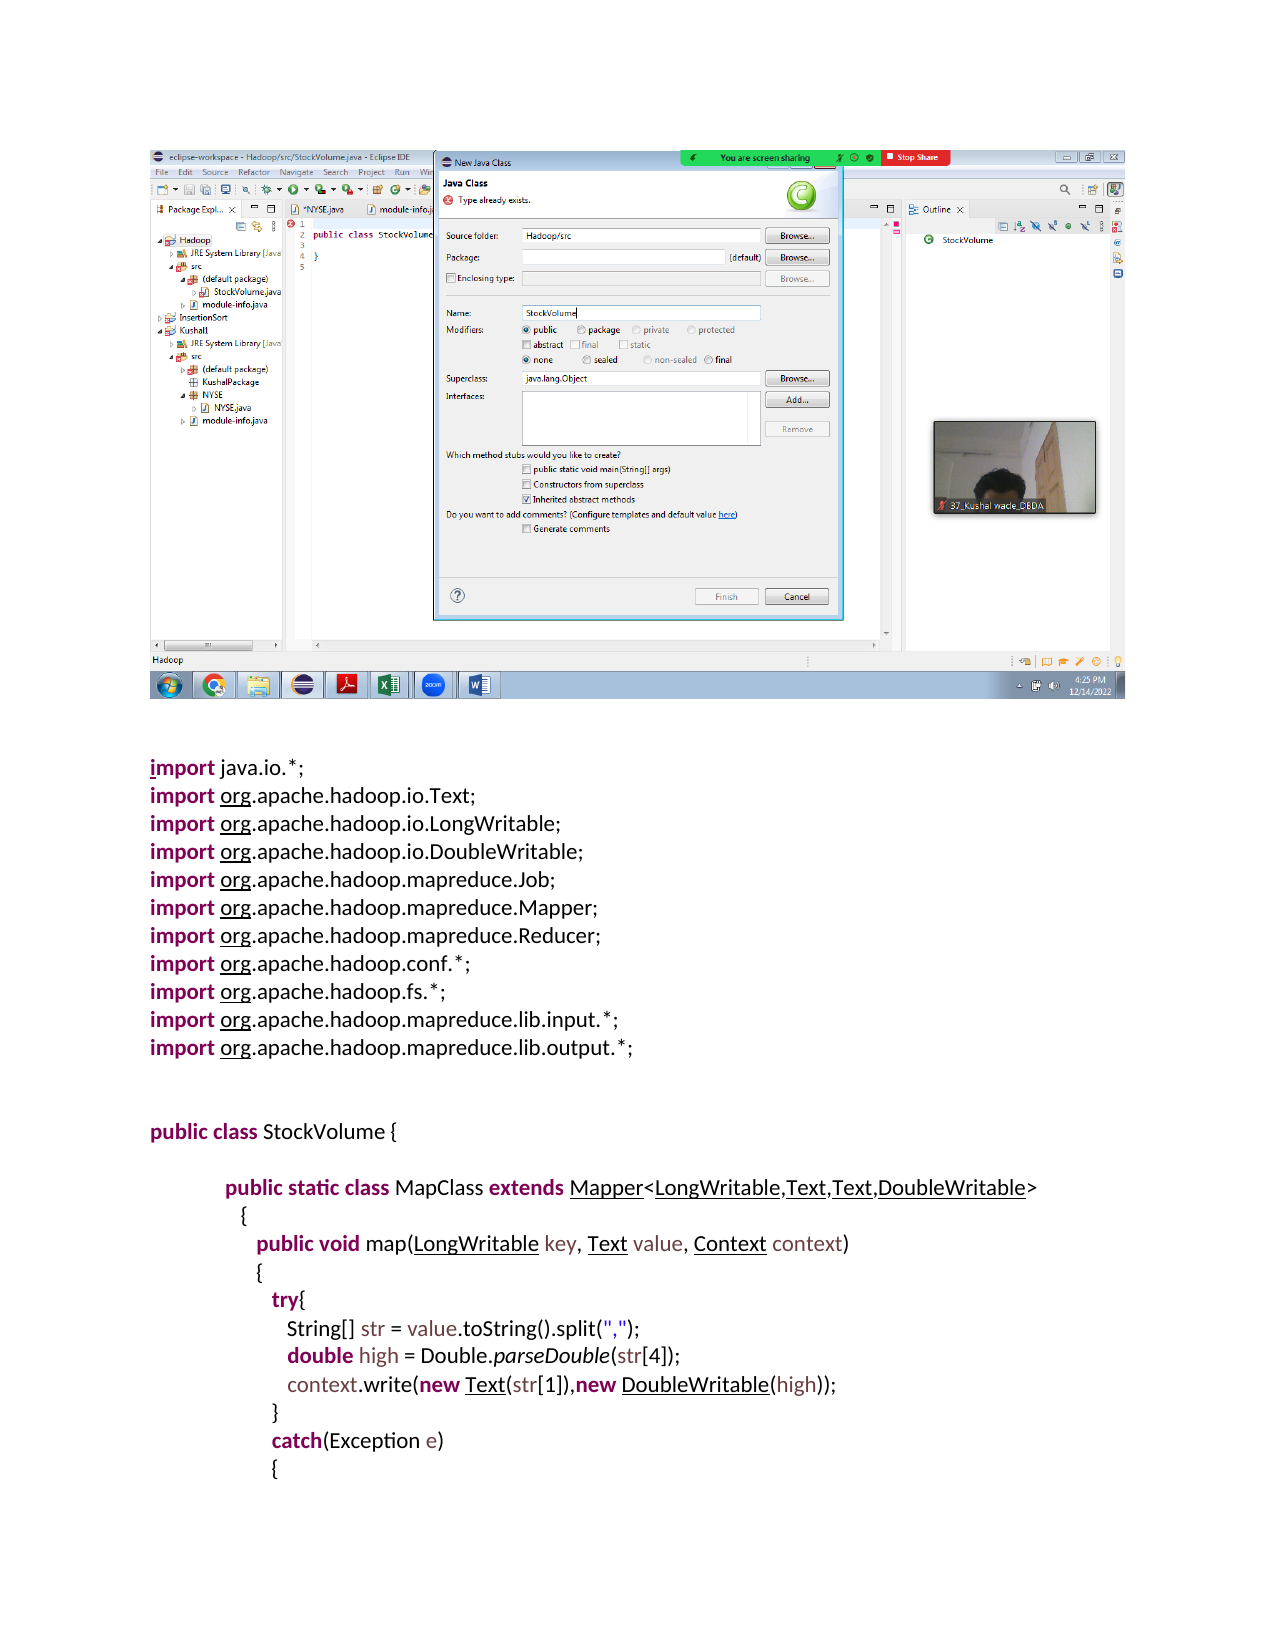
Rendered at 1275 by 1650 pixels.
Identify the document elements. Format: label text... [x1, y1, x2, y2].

text import org.apache.hadoop.io.DoubleWritable; [150, 837, 1125, 865]
text String[] str = value.toString().split(","); [150, 1314, 1125, 1342]
text double high = Double.parseDouble(str[4]); [150, 1342, 1125, 1370]
text try{ [150, 1286, 1125, 1314]
text context.write(new Text(str[1]),new DoubleWritable(high)); [150, 1370, 1125, 1398]
text import org.apache.hadoop.mapreduce.Job; [150, 865, 1125, 893]
text { [150, 1202, 1125, 1229]
text import java.io.*; [150, 753, 1125, 781]
text catch(Exception e) [150, 1426, 1125, 1454]
text { [150, 1454, 1125, 1482]
text public void map(LongWritable key, Text value, Context context) [150, 1229, 1125, 1258]
text import org.apache.hadoop.conf.*; [150, 949, 1125, 977]
picture [150, 150, 1125, 699]
text import org.apache.hadoop.mapreduce.Mapper; [150, 893, 1125, 921]
text import org.apache.hadoop.fs.*; [150, 977, 1125, 1005]
text import org.apache.hadoop.mapreduce.Reducer; [150, 921, 1125, 949]
text public static class MapClass extends Mapper<LongWritable,Text,Text,DoubleWritable> [150, 1173, 1125, 1202]
text import org.apache.hadoop.mapreduce.lib.input.*; [150, 1005, 1125, 1033]
text import org.apache.hadoop.mapreduce.lib.output.*; [150, 1033, 1125, 1061]
text { [150, 1258, 1125, 1286]
text } [150, 1398, 1125, 1426]
text public class StockVolume { [150, 1117, 1125, 1146]
text import org.apache.hadoop.io.Text; [150, 781, 1125, 809]
text import org.apache.hadoop.io.LongWritable; [150, 809, 1125, 837]
